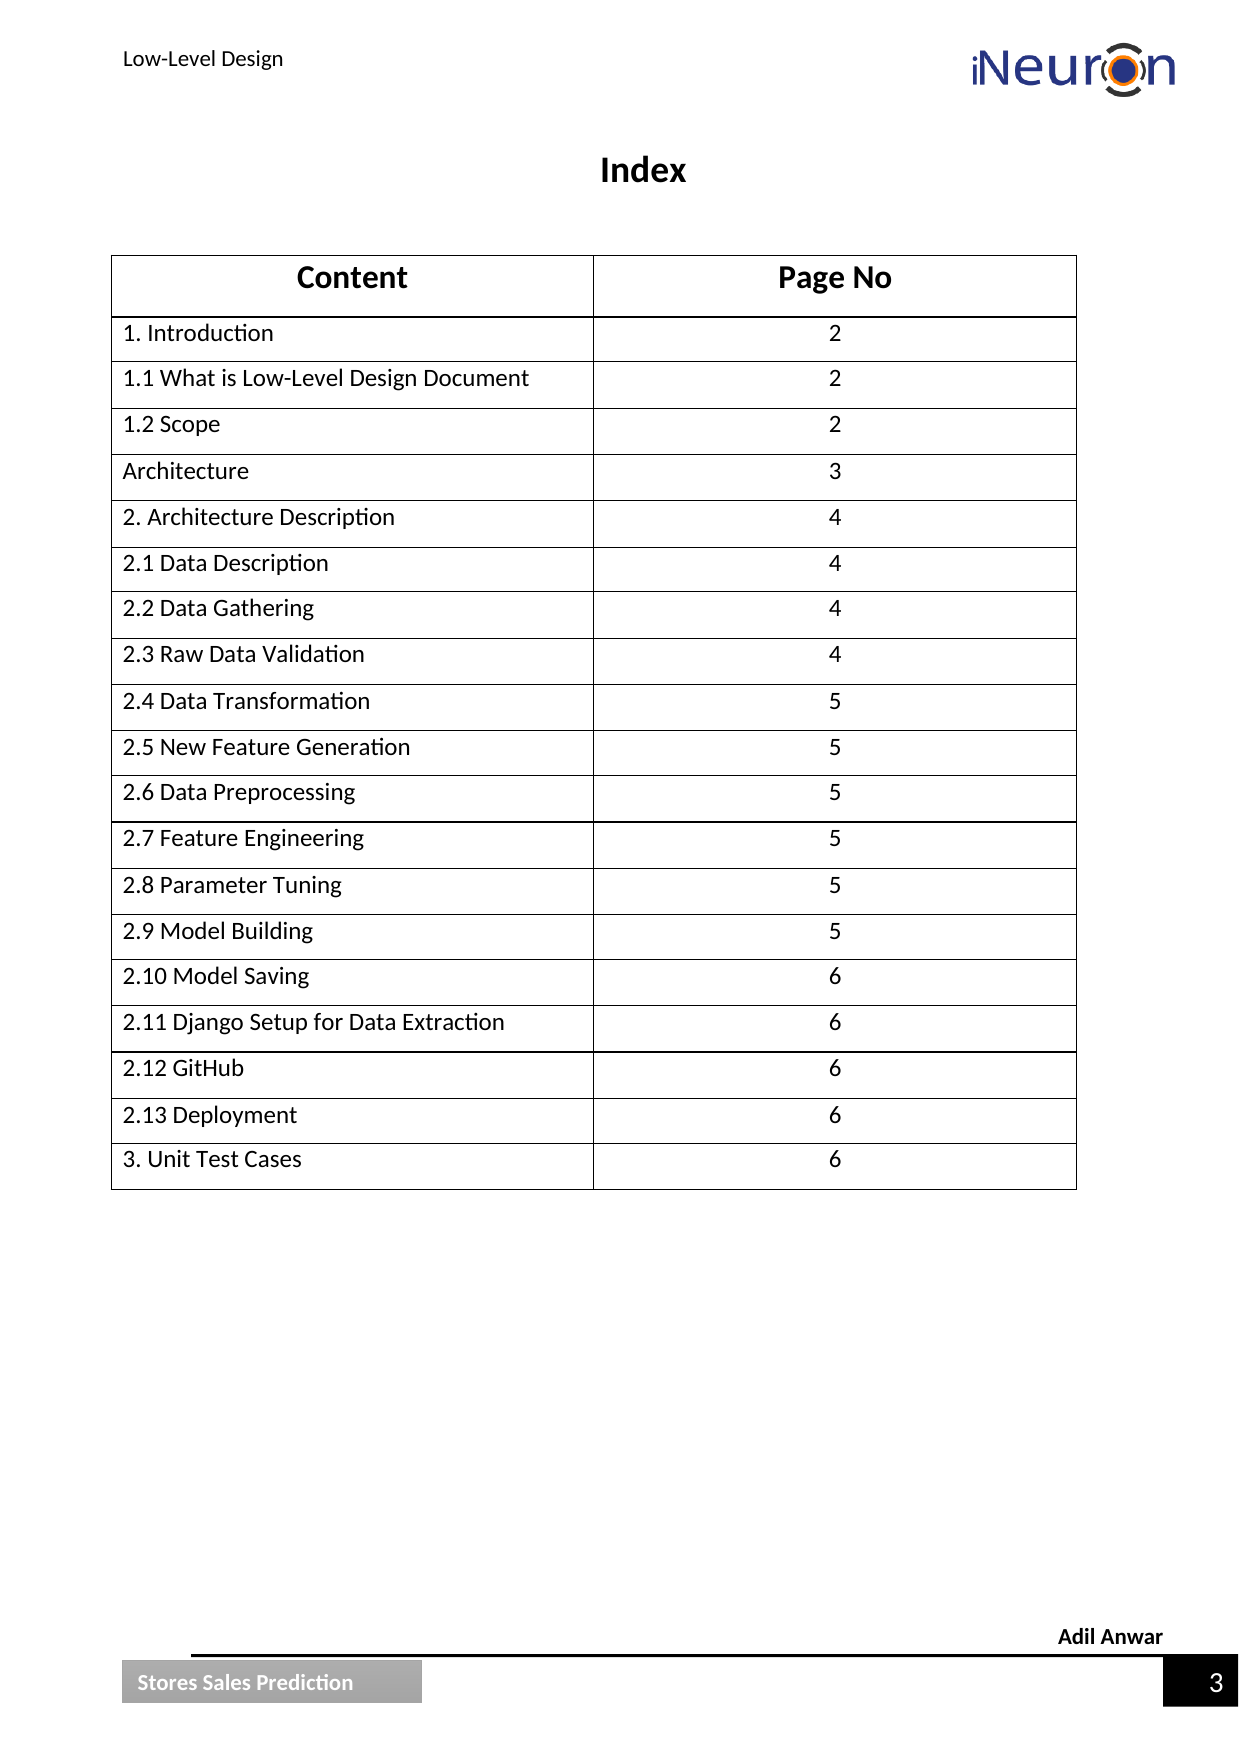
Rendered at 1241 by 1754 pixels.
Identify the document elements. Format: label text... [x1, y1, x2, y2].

table_cell 2.10 Model Saving [112, 960, 593, 1005]
table_cell 2.1 Data Description [112, 548, 593, 591]
table_cell 1. Introduction [112, 318, 593, 361]
table_cell 5 [594, 869, 1076, 914]
table_cell 1.1 What is Low-Level Design Document [112, 362, 593, 407]
table_cell 2.7 Feature Engineering [112, 823, 593, 868]
table_header Content [112, 256, 593, 316]
table_header Page No [594, 256, 1076, 316]
table_cell 2.4 Data Transformation [112, 685, 593, 730]
table_cell 1.2 Scope [112, 409, 593, 454]
text Index [123, 146, 1163, 192]
table_cell 4 [594, 548, 1076, 591]
table_cell 2.12 GitHub [112, 1053, 593, 1098]
table_cell 5 [594, 776, 1076, 821]
table_cell 5 [594, 731, 1076, 775]
table_cell 5 [594, 915, 1076, 959]
table_cell 5 [594, 823, 1076, 868]
table_cell 2.8 Parameter Tuning [112, 869, 593, 914]
table_cell 2 [594, 409, 1076, 454]
table_cell 6 [594, 1053, 1076, 1098]
table_cell 2.9 Model Building [112, 915, 593, 959]
table_cell 2.5 New Feature Generation [112, 731, 593, 775]
table_cell 2.2 Data Gathering [112, 592, 593, 638]
table_cell 6 [594, 1006, 1076, 1051]
table_cell 2. Architecture Description [112, 501, 593, 547]
table_cell Architecture [112, 455, 593, 500]
table_cell 4 [594, 592, 1076, 638]
table_cell 5 [594, 685, 1076, 730]
picture [972, 42, 1175, 97]
table_cell 2.13 Deployment [112, 1099, 593, 1142]
table_cell 2.11 Django Setup for Data Extraction [112, 1006, 593, 1051]
table_cell 2 [594, 362, 1076, 407]
table_cell 6 [594, 1099, 1076, 1142]
table_cell 4 [594, 501, 1076, 547]
table_cell 6 [594, 1144, 1076, 1189]
table_cell 4 [594, 639, 1076, 684]
table_cell 3. Unit Test Cases [112, 1144, 593, 1189]
table_cell 6 [594, 960, 1076, 1005]
table_cell 3 [594, 455, 1076, 500]
table_cell 2.6 Data Preprocessing [112, 776, 593, 821]
table_cell 2.3 Raw Data Validation [112, 639, 593, 684]
table_cell 2 [594, 318, 1076, 361]
